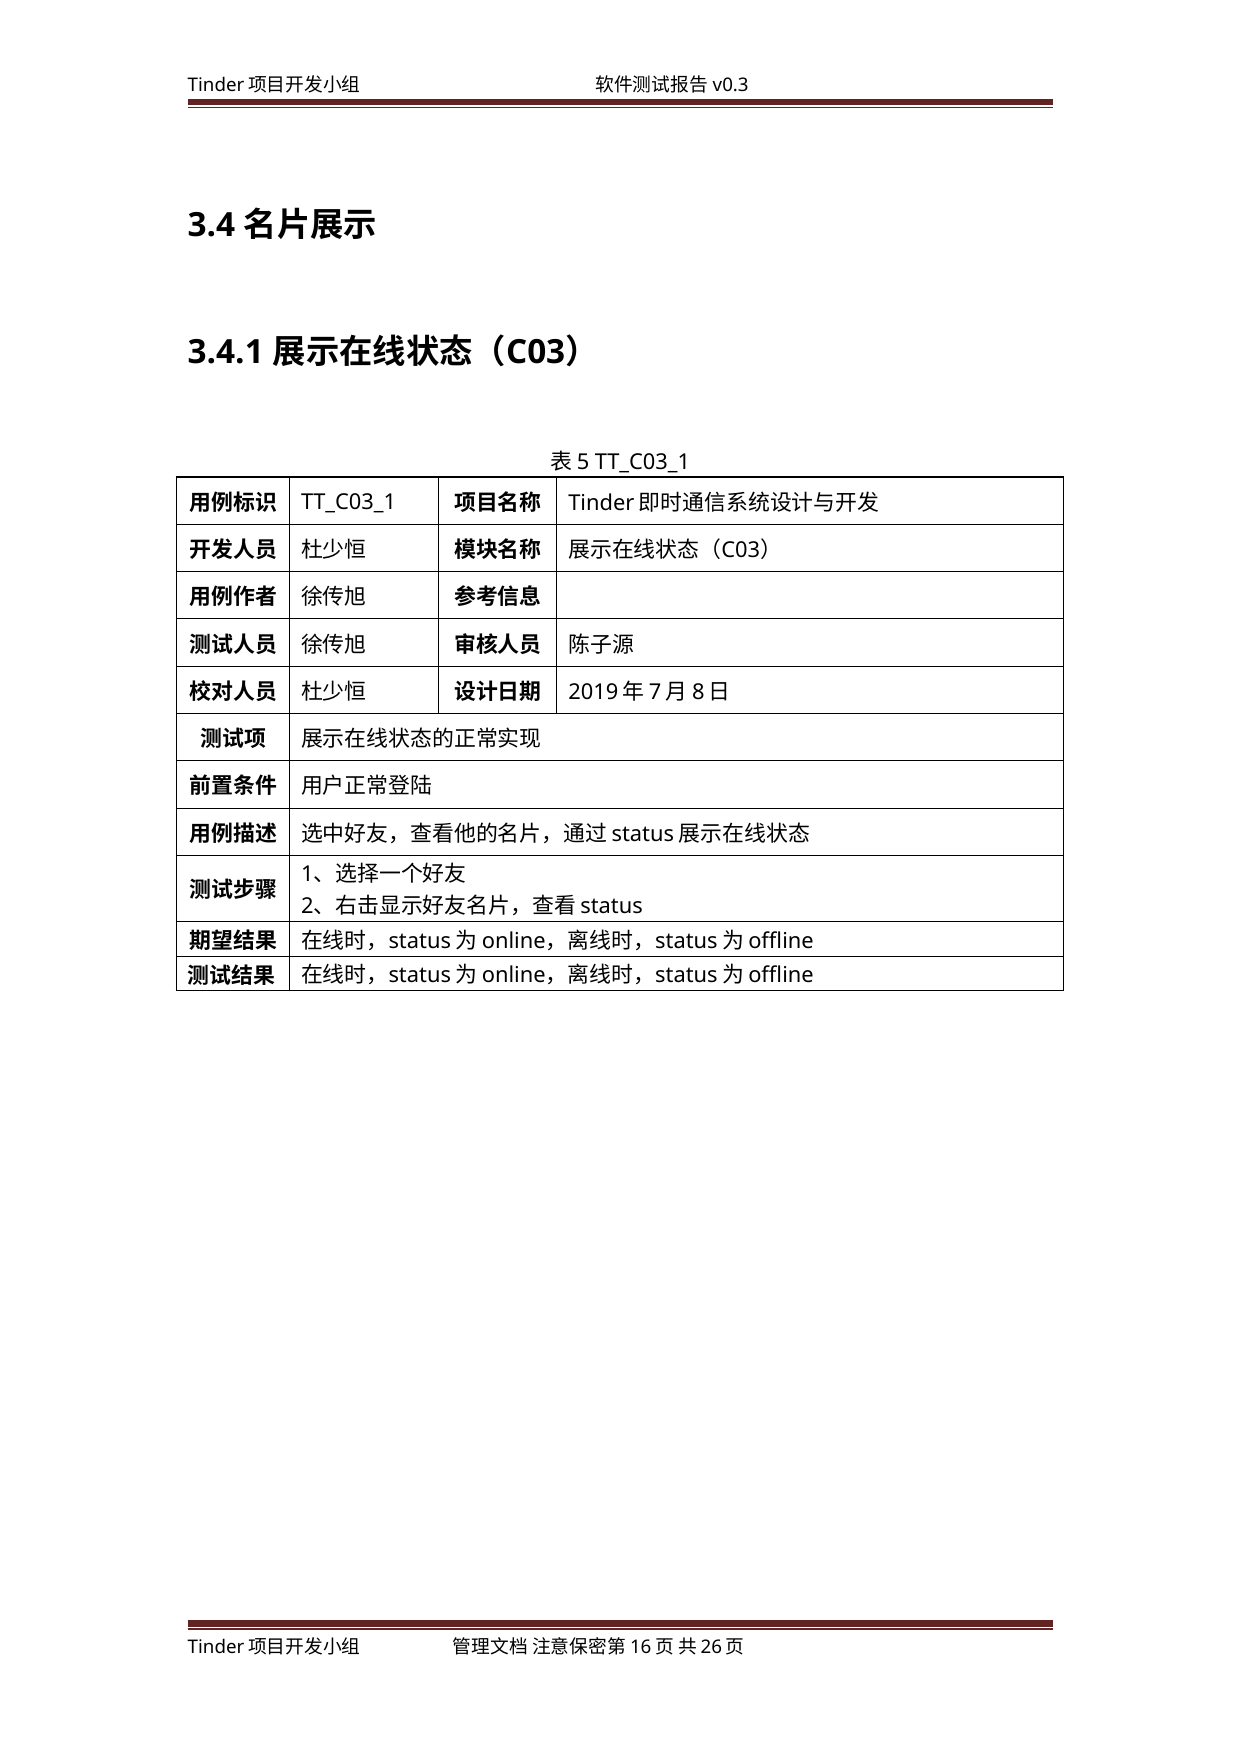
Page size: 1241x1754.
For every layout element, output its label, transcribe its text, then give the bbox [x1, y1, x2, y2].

table_cell 测试人员 [177, 619, 289, 666]
table_cell 模块名称 [439, 525, 556, 571]
table_cell 用户正常登陆 [290, 761, 1063, 807]
table_cell 设计日期 [439, 667, 556, 713]
table_cell 杜少恒 [290, 667, 438, 713]
table_cell 徐传旭 [290, 572, 438, 618]
table_header TT_C03_1 [290, 478, 438, 524]
table_cell 测试步骤 [177, 856, 289, 921]
table_cell 展示在线状态的正常实现 [290, 714, 1063, 760]
table_cell 用例作者 [177, 572, 289, 618]
table_cell 开发人员 [177, 525, 289, 571]
table_header 用例标识 [177, 478, 289, 524]
table_cell [557, 572, 1063, 618]
table_cell 前置条件 [177, 761, 289, 807]
table_cell 在线时，status为online，离线时，status为offline [290, 957, 1063, 990]
table_cell 审核人员 [439, 619, 556, 666]
table_cell 用例描述 [177, 809, 289, 854]
table_cell 在线时，status为online，离线时，status为offline [290, 922, 1063, 956]
table_cell 展示在线状态（C03） [557, 525, 1063, 571]
text 表5 TT_C03_1 [187, 444, 1053, 476]
table_cell 选中好友，查看他的名片，通过status展示在线状态 [290, 809, 1063, 854]
table_cell 陈子源 [557, 619, 1063, 666]
table_header Tinder即时通信系统设计与开发 [557, 478, 1063, 524]
table_cell 测试项 [177, 714, 289, 760]
table_header 项目名称 [439, 478, 556, 524]
table_cell 校对人员 [177, 667, 289, 713]
subtitle 3.4.1 展示在线状态（C03） [187, 316, 1053, 381]
table_cell 参考信息 [439, 572, 556, 618]
table_cell 1、选择一个好友 2、右击显示好友名片，查看status [290, 856, 1063, 921]
table_cell 测试结果 [177, 957, 289, 990]
table_cell 2019年7月8日 [557, 667, 1063, 713]
table_cell 期望结果 [177, 922, 289, 956]
table_cell 杜少恒 [290, 525, 438, 571]
table_cell 徐传旭 [290, 619, 438, 666]
subtitle 3.4 名片展示 [187, 189, 1053, 254]
